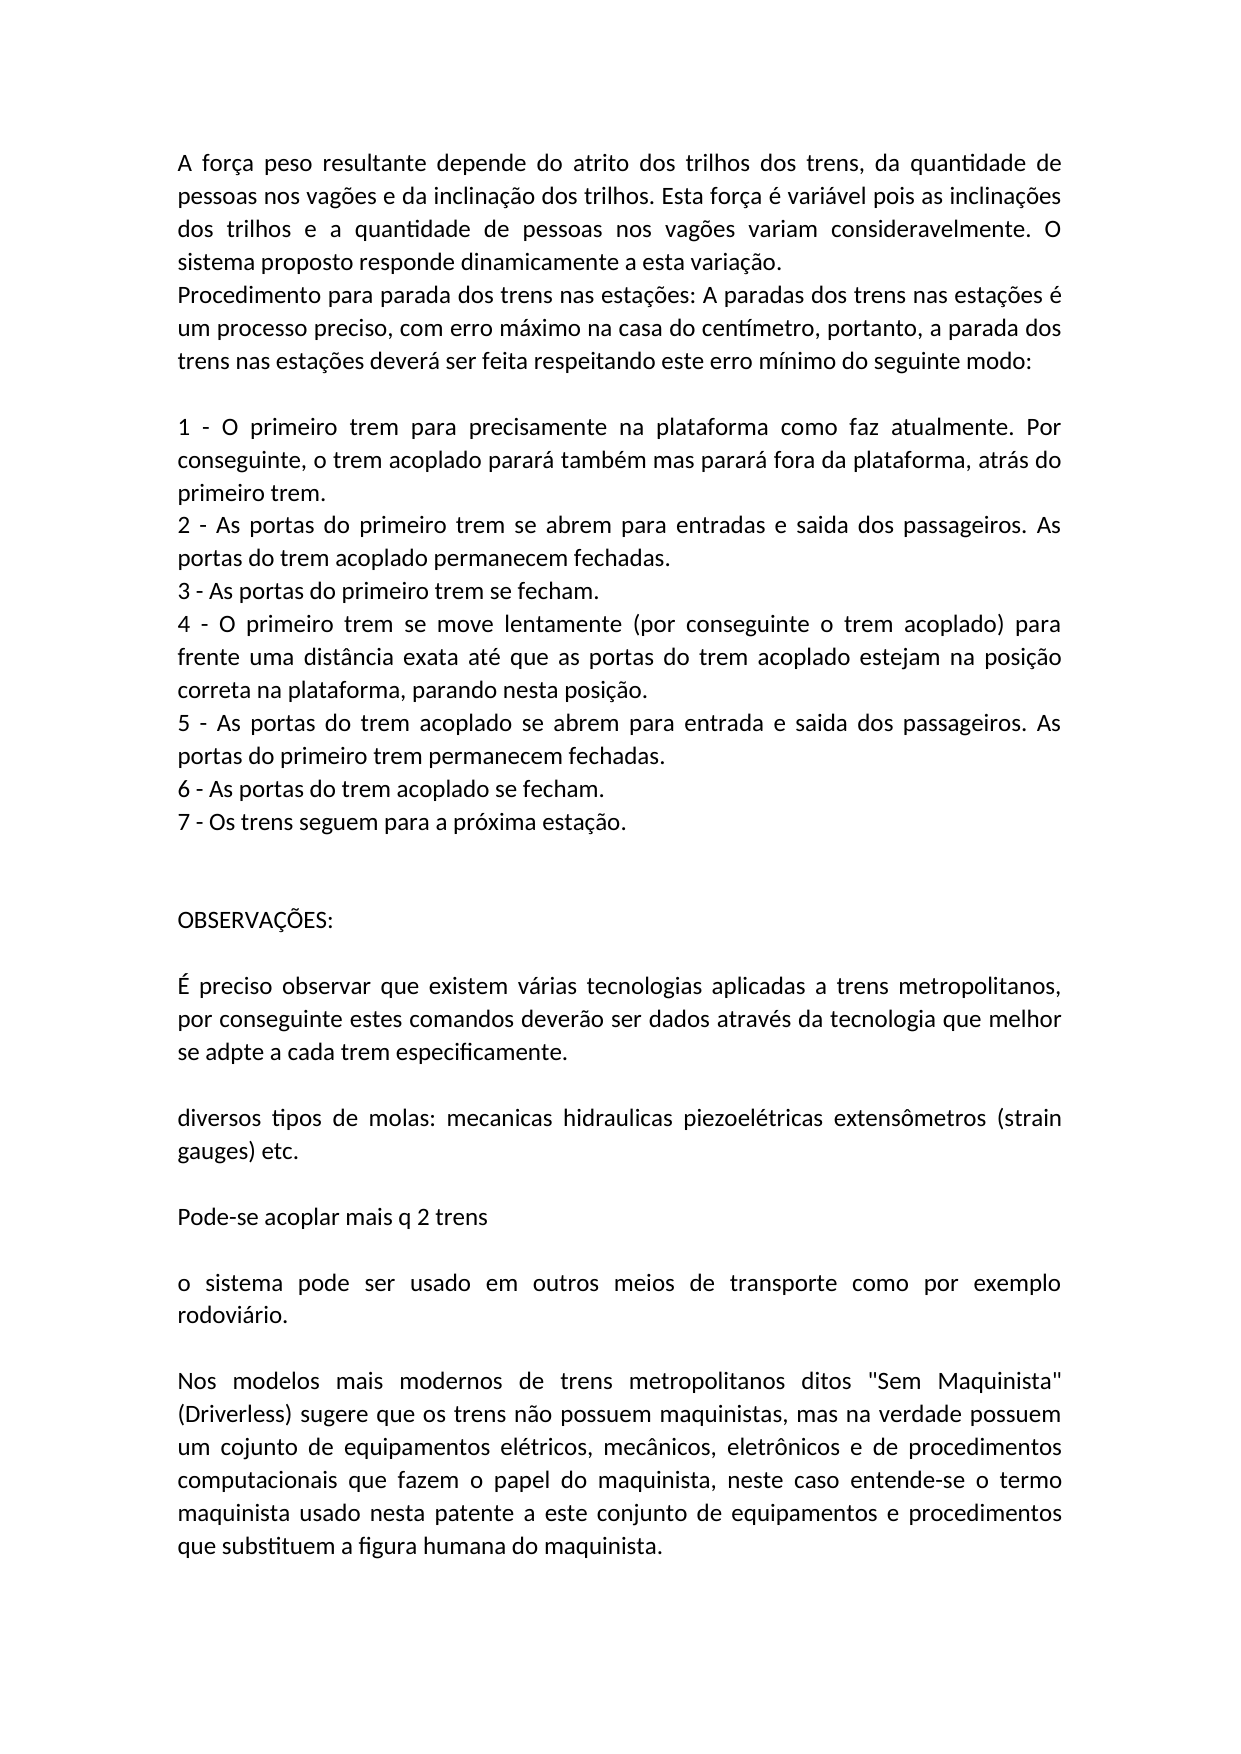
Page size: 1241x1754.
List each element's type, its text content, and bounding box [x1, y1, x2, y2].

text 3 - As portas do primeiro trem se fecham. [177, 576, 1063, 606]
text É preciso observar que existem várias tecnologias aplicadas a trens metropolitanos, por conseguinte estes comandos deverão ser dados através da tecnologia que melhor se adpte a cada trem especificamente. [177, 971, 1063, 1067]
text A força peso resultante depende do atrito dos trilhos dos trens, da quantidade de pessoas nos vagões e da inclinação dos trilhos. Esta força é variável pois as inclinações dos trilhos e a quantidade de pessoas nos vagões variam consideravelmente. O sistema proposto responde dinamicamente a esta variação. [177, 148, 1063, 277]
text 4 - O primeiro trem se move lentamente (por conseguinte o trem acoplado) para frente uma distância exata até que as portas do trem acoplado estejam na posição correta na plataforma, parando nesta posição. [177, 608, 1063, 705]
text OBSERVAÇÕES: [177, 905, 1063, 935]
text diversos tipos de molas: mecanicas hidraulicas piezoelétricas extensômetros (strain gauges) etc. [177, 1102, 1063, 1166]
text Nos modelos mais modernos de trens metropolitanos ditos "Sem Maquinista" (Driverless) sugere que os trens não possuem maquinistas, mas na verdade possuem um cojunto de equipamentos elétricos, mecânicos, eletrônicos e de procedimentos computacionais que fazem o papel do maquinista, neste caso entende-se o termo maquinista usado nesta patente a este conjunto de equipamentos e procedimentos que substituem a figura humana do maquinista. [177, 1366, 1063, 1561]
text Procedimento para parada dos trens nas estações: A paradas dos trens nas estações é um processo preciso, com erro máximo na casa do centímetro, portanto, a parada dos trens nas estações deverá ser feita respeitando este erro mínimo do seguinte modo: [177, 279, 1063, 376]
text 2 - As portas do primeiro trem se abrem para entradas e saida dos passageiros. As portas do trem acoplado permanecem fechadas. [177, 510, 1063, 573]
text 7 - Os trens seguem para a próxima estação. [177, 806, 1063, 836]
text 5 - As portas do trem acoplado se abrem para entrada e saida dos passageiros. As portas do primeiro trem permanecem fechadas. [177, 707, 1063, 771]
text o sistema pode ser usado em outros meios de transporte como por exemplo rodoviário. [177, 1267, 1063, 1330]
text 1 - O primeiro trem para precisamente na plataforma como faz atualmente. Por conseguinte, o trem acoplado parará também mas parará fora da plataforma, atrás do primeiro trem. [177, 411, 1063, 507]
text Pode-se acoplar mais q 2 trens [177, 1201, 1063, 1231]
text 6 - As portas do trem acoplado se fecham. [177, 773, 1063, 803]
